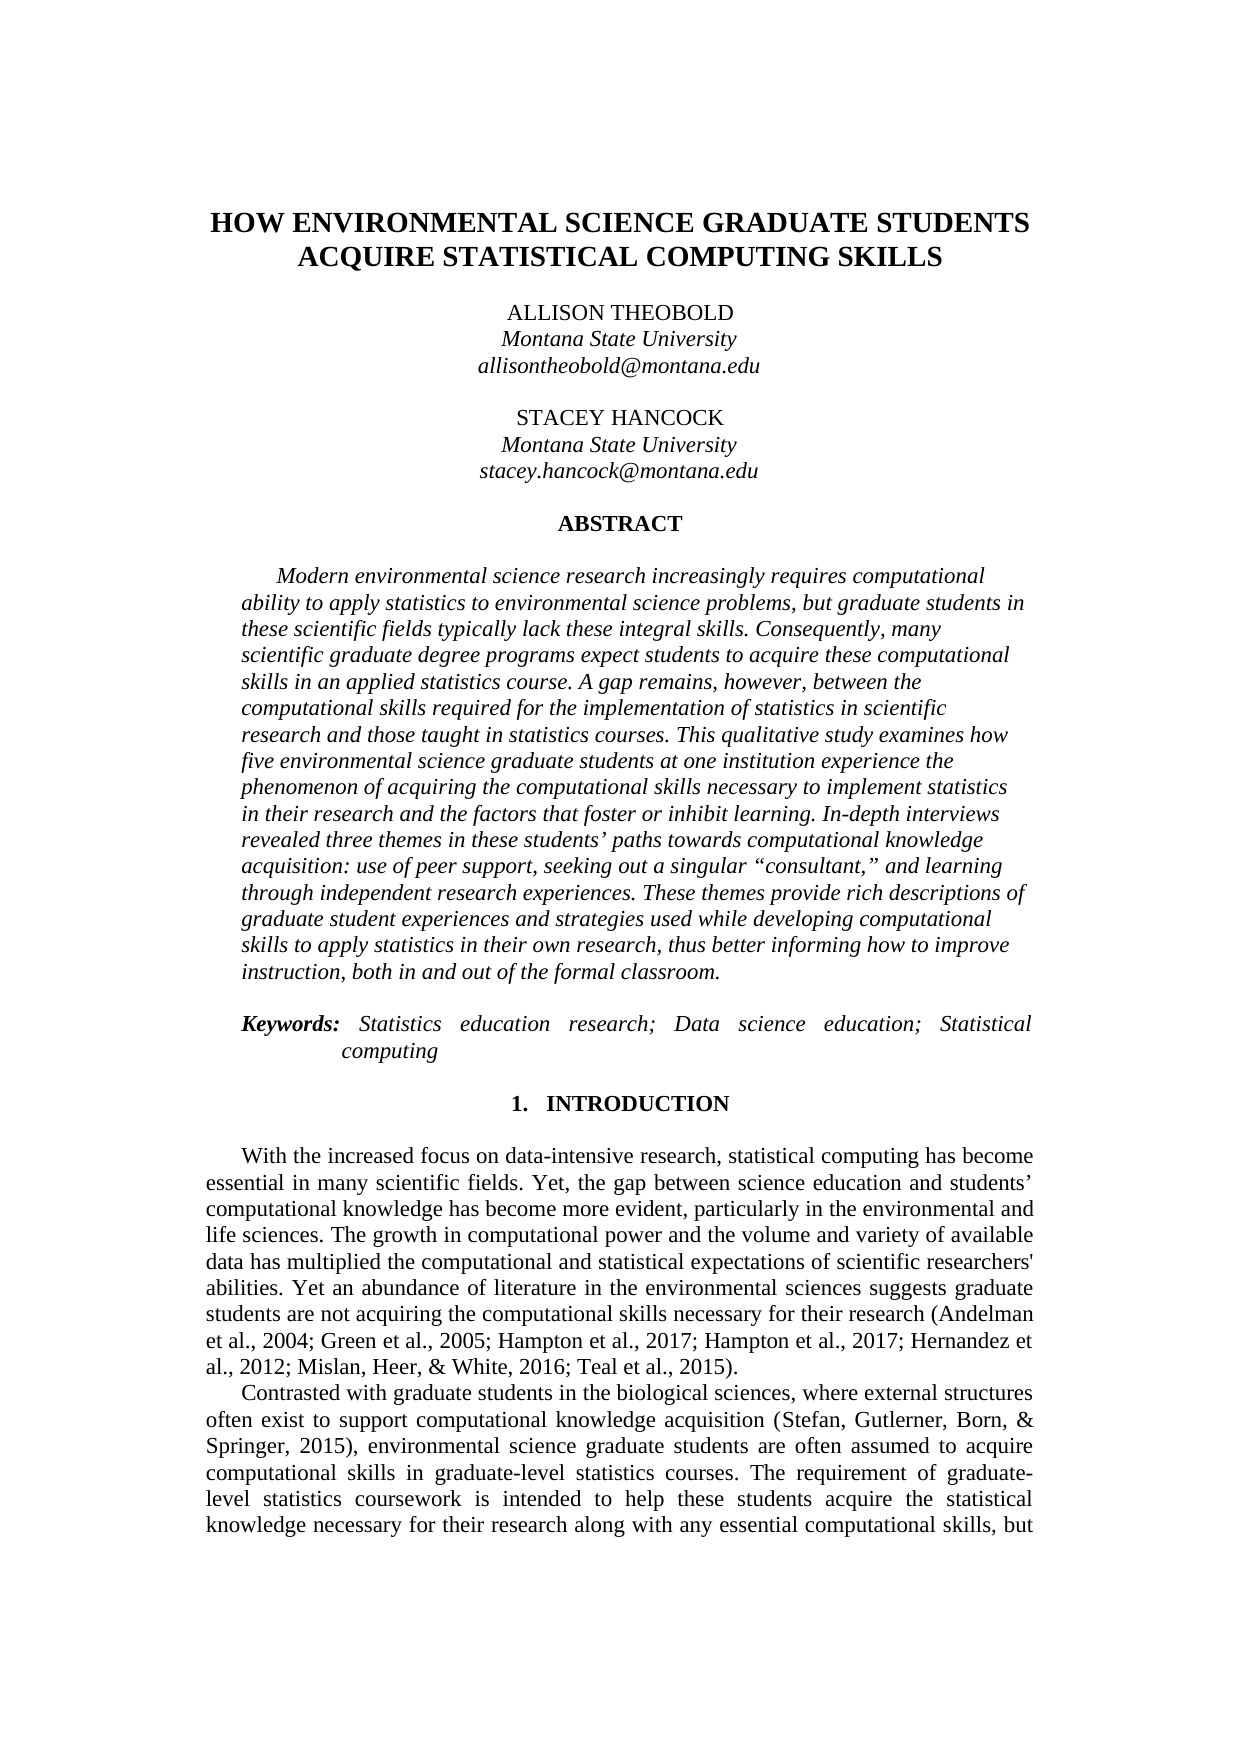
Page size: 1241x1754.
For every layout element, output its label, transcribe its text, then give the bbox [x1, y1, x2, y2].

text Modern environmental science research increasingly requires computational ability to apply statistics to environmental science problems, but graduate students in these scientific fields typically lack these integral skills. Consequently, many scientific graduate degree programs expect students to acquire these computational skills in an applied statistics course. A gap remains, however, between the computational skills required for the implementation of statistics in scientific research and those taught in statistics courses. This qualitative study examines how five environmental science graduate students at one institution experience the phenomenon of acquiring the computational skills necessary to implement statistics in their research and the factors that foster or inhibit learning. In-depth interviews revealed three themes in these students’ paths towards computational knowledge acquisition: use of peer support, seeking out a singular “consultant,” and learning through independent research experiences. These themes provide rich descriptions of graduate student experiences and strategies used while developing computational skills to apply statistics in their own research, thus better informing how to improve instruction, both in and out of the formal classroom. [241, 562, 1032, 984]
title how Environmental Science Graduate Students Acquire Statistical Computing Skills [206, 206, 1035, 273]
text allisontheobold@montana.edu [206, 352, 1035, 378]
text Montana State University [206, 431, 1035, 457]
title Keywords: Statistics education research; Data science education; Statistical computing [241, 1011, 1035, 1063]
text With the increased focus on data-intensive research, statistical computing has become essential in many scientific fields. Yet, the gap between science education and students’ computational knowledge has become more evident, particularly in the environmental and life sciences. The growth in computational power and the volume and variety of available data has multiplied the computational and statistical expectations of scientific researchers' abilities. Yet an abundance of literature in the environmental sciences suggests graduate students are not acquiring the computational skills necessary for their research (Andelman et al., 2004; Green et al., 2005; Hampton et al., 2017; Hampton et al., 2017; Hernandez et al., 2012; Mislan, Heer, & White, 2016; Teal et al., 2015). [206, 1142, 1035, 1379]
subtitle Introduction [206, 1089, 1035, 1116]
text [206, 1379, 1035, 1538]
title ABSTRACT [206, 510, 1035, 536]
text Stacey Hancock [206, 404, 1035, 431]
text Montana State University [206, 325, 1035, 352]
text stacey.hancock@montana.edu [206, 457, 1035, 483]
text Allison Theobold [206, 299, 1035, 325]
